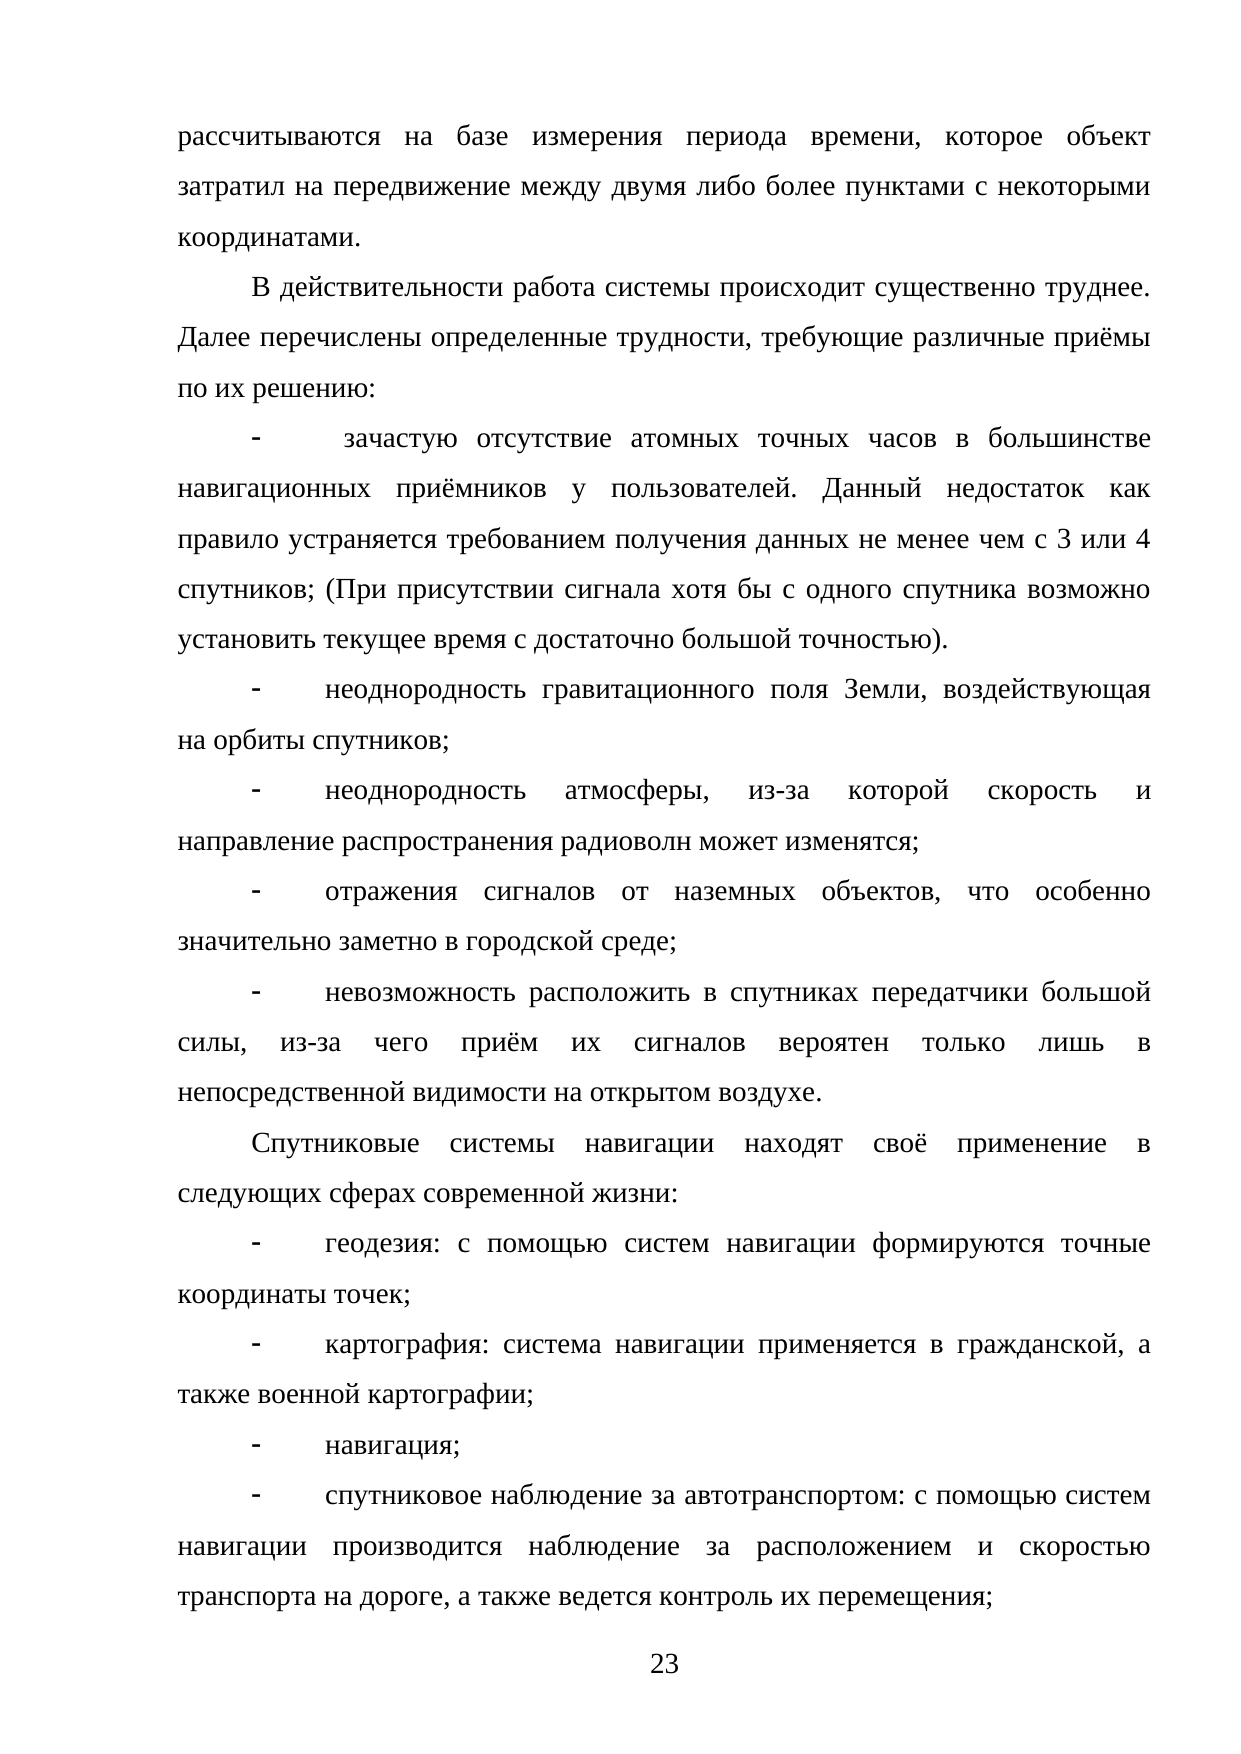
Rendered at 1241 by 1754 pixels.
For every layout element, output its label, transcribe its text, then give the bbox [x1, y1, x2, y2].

list геодезия: с помощью систем навигации формируются точные координаты точек; [177, 1226, 1152, 1309]
text Спутниковые системы навигации находят своё применение в следующих сферах современной жизни: [177, 1125, 1152, 1209]
text В действительности работа системы происходит существенно труднее. Далее перечислены определенные трудности, требующие различные приёмы по их решению: [177, 269, 1152, 403]
list невозможность расположить в спутниках передатчики большой силы, из-за чего приём их сигналов вероятен только лишь в непосредственной видимости на открытом воздухе. [177, 974, 1152, 1108]
list картография: система навигации применяется в гражданской, а также военной картографии; [177, 1326, 1152, 1410]
list отражения сигналов от наземных объектов, что особенно значительно заметно в городской среде; [177, 873, 1152, 957]
list зачастую отсутствие атомных точных часов в большинстве навигационных приёмников у пользователей. Данный недостаток как правило устраняется требованием получения данных не менее чем с 3 или 4 спутников; (При присутствии сигнала хотя бы с одного спутника возможно установить текущее время с достаточно большой точностью). [177, 420, 1152, 655]
list спутниковое наблюдение за автотранспортом: с помощью систем навигации производится наблюдение за расположением и скоростью транспорта на дороге, а также ведется контроль их перемещения; [177, 1477, 1152, 1612]
list неоднородность атмосферы, из-за которой скорость и направление распространения радиоволн может изменятся; [177, 772, 1152, 856]
list неоднородность гравитационного поля Земли, воздействующая на орбиты спутников; [177, 672, 1152, 756]
list навигация; [177, 1427, 1152, 1461]
